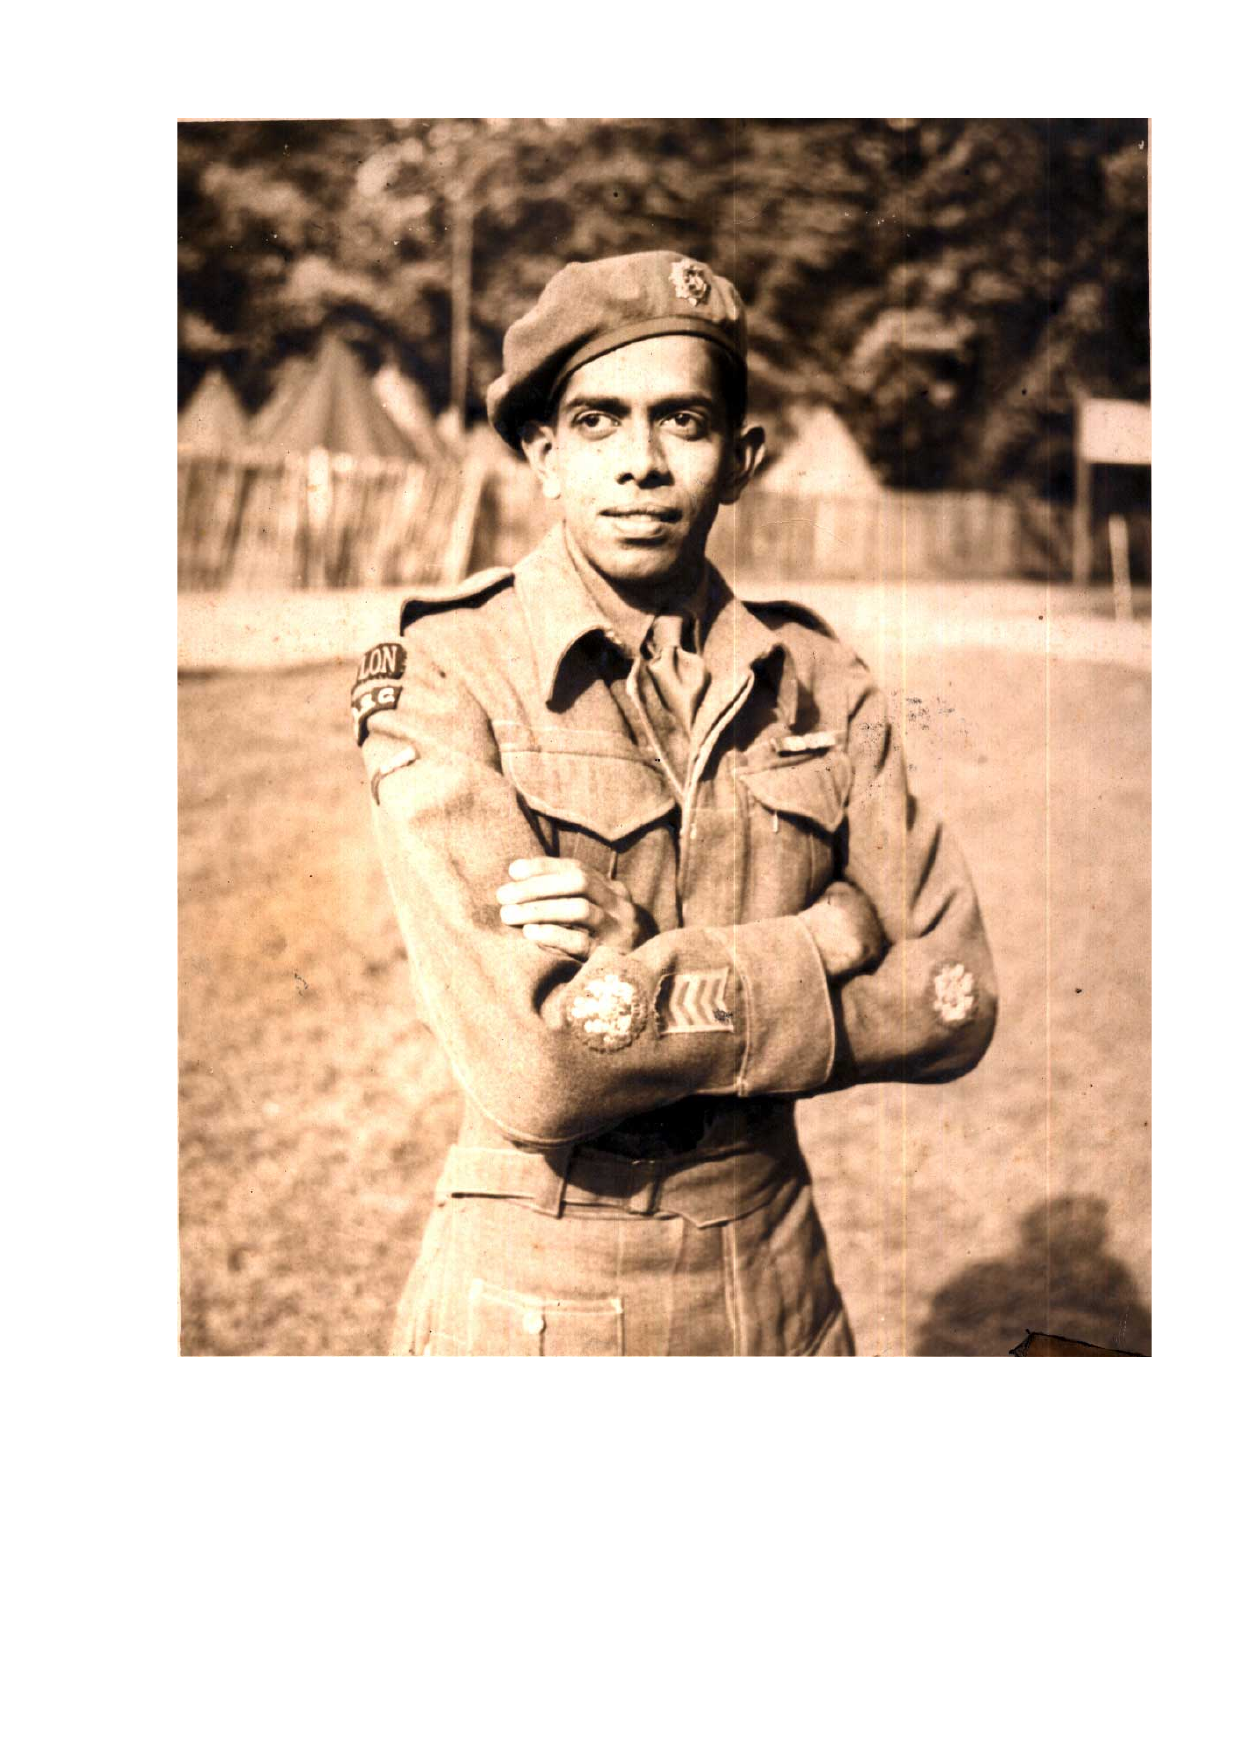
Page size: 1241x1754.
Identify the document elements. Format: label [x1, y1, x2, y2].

picture [177, 118, 1152, 1357]
